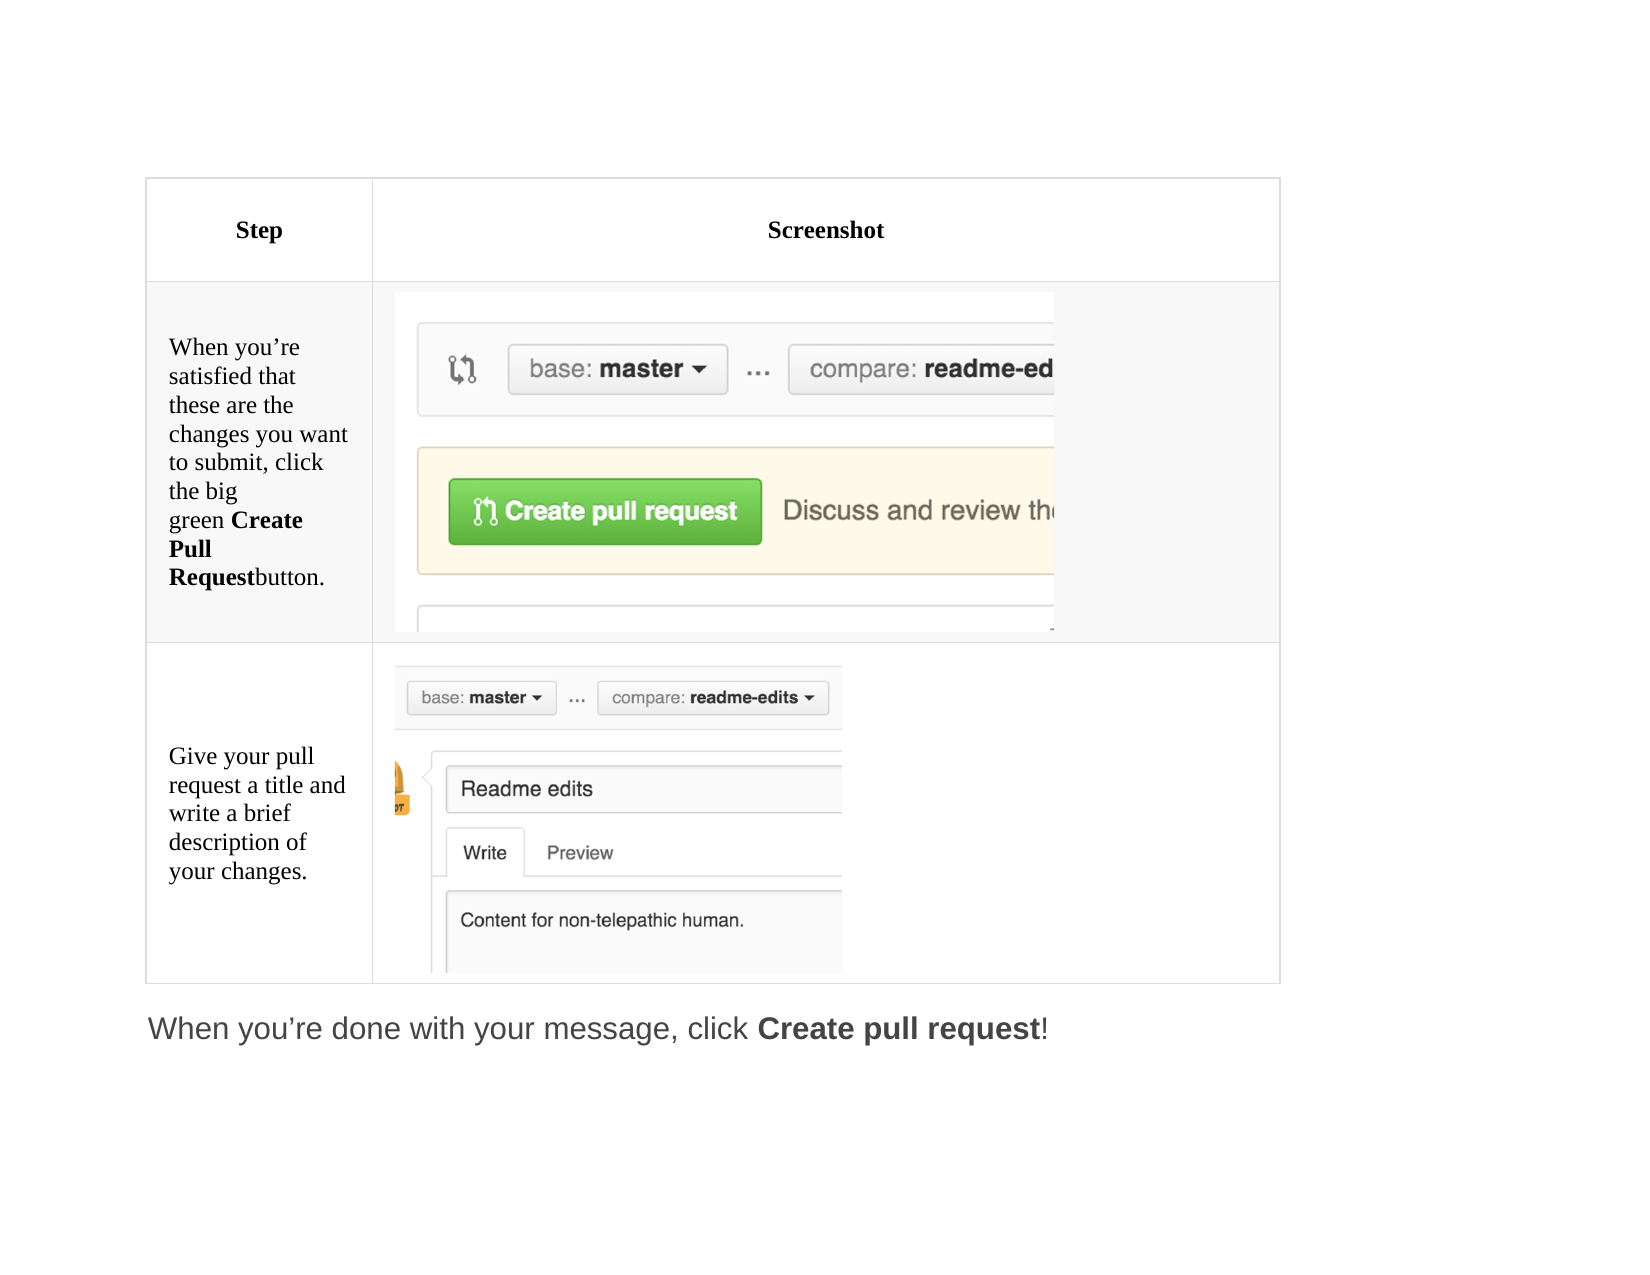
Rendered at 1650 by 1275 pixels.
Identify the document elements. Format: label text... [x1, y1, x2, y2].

picture [394, 292, 1055, 632]
table_cell Give your pull request a title and write a brief description of your changes. [147, 643, 372, 983]
table_header Screenshot [373, 179, 1279, 281]
picture [394, 653, 842, 973]
table_cell When you’re satisfied that these are the changes you want to submit, click the big green Create Pull Requestbutton. [147, 282, 372, 642]
table_cell [373, 643, 1279, 983]
text When you’re done with your message, click Create pull request! [148, 1010, 1502, 1046]
table_cell [373, 282, 1279, 642]
table_header Step [147, 179, 372, 281]
